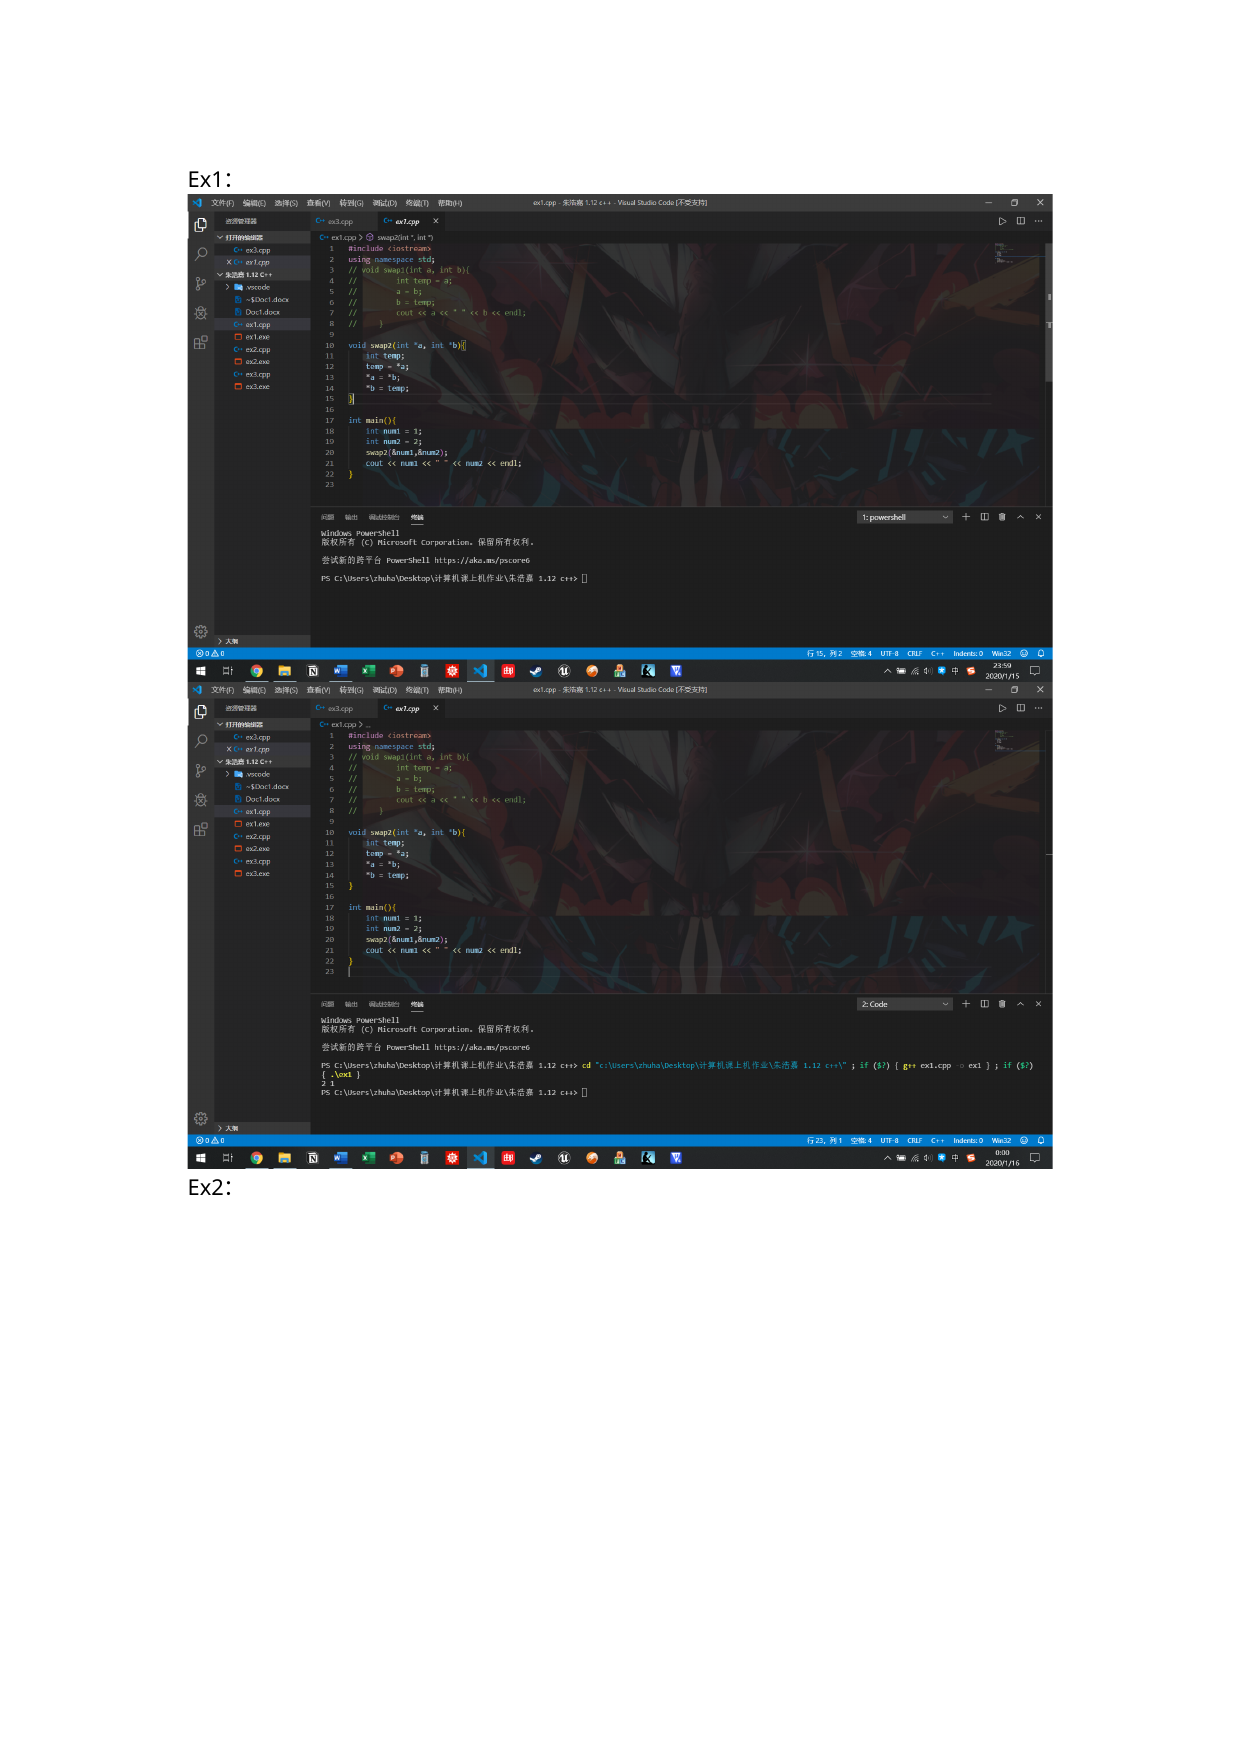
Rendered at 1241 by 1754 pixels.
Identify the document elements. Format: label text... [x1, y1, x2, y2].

text Ex1： [187, 162, 1053, 194]
picture [187, 194, 1053, 1169]
text Ex2： [187, 1169, 1053, 1202]
